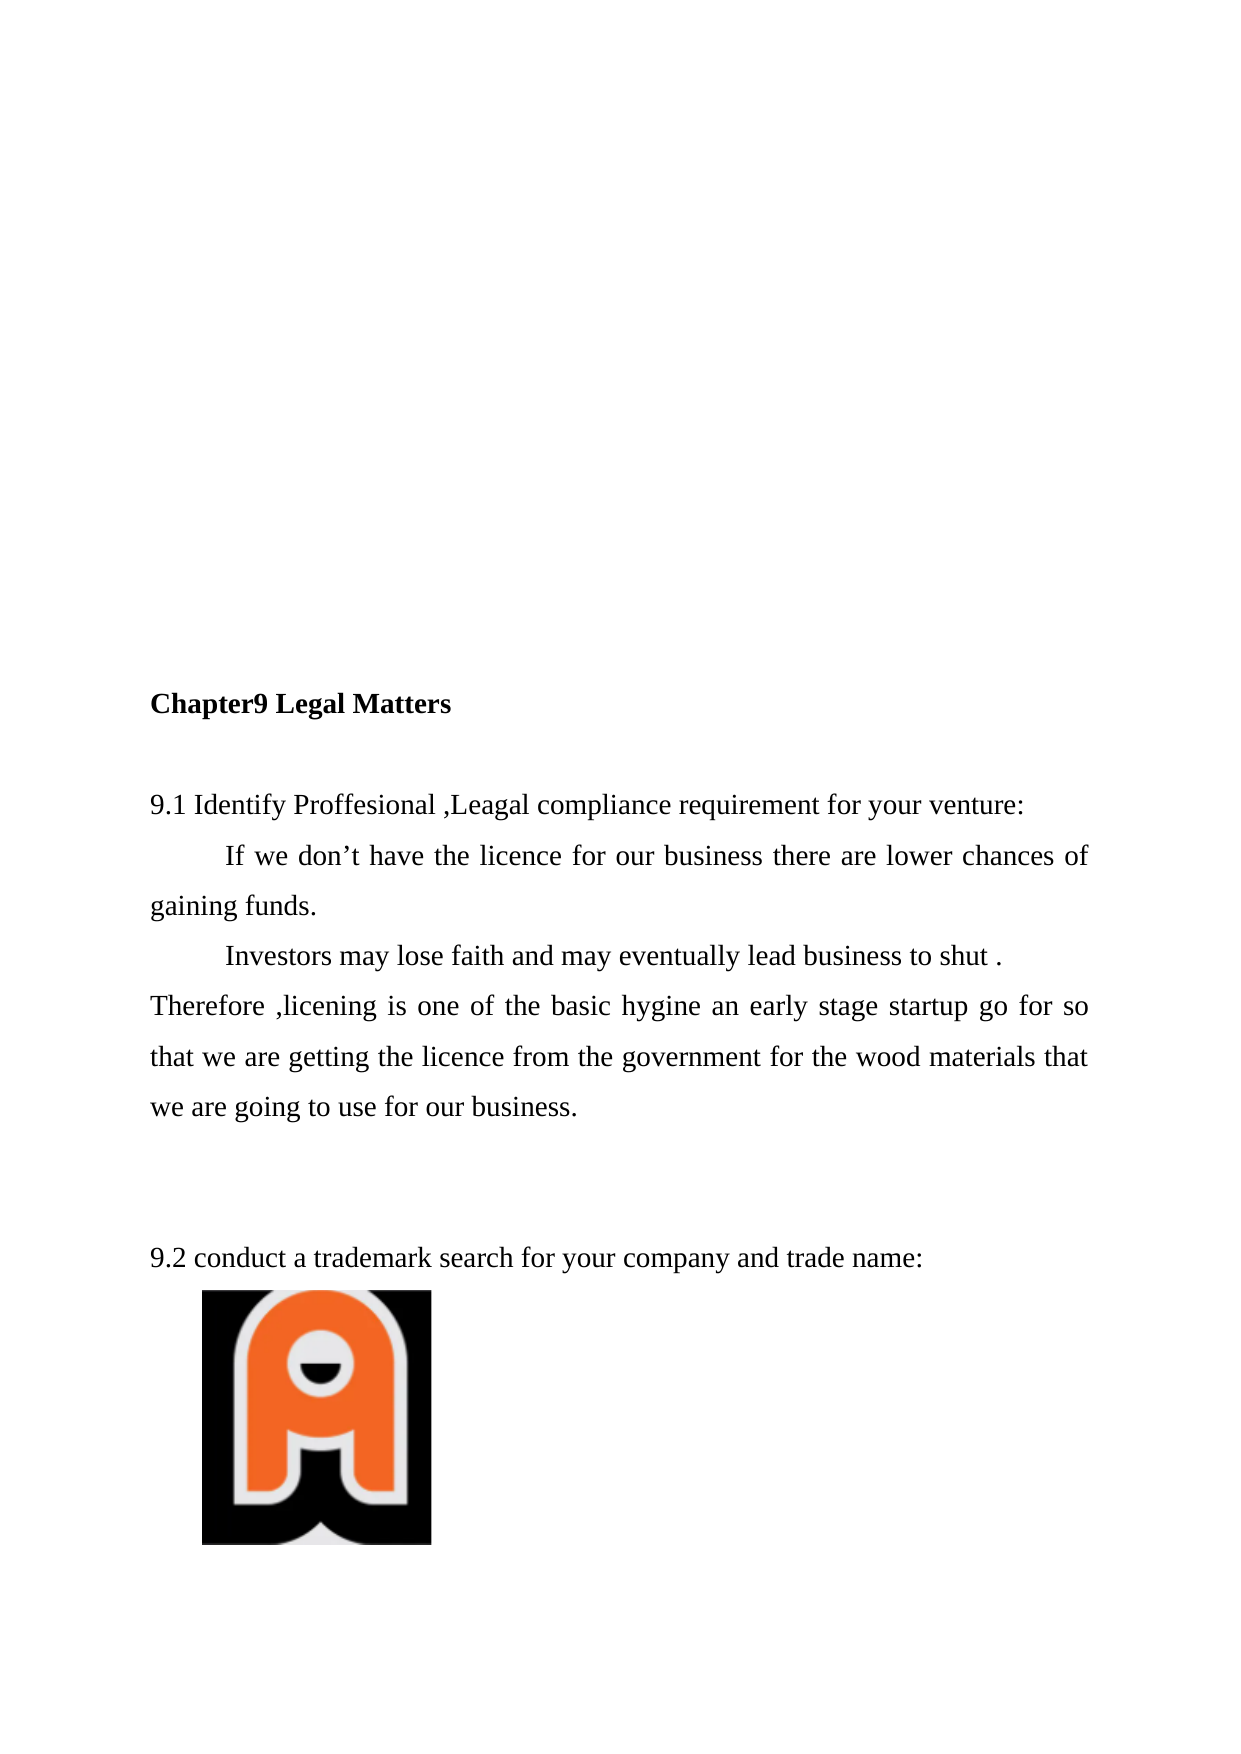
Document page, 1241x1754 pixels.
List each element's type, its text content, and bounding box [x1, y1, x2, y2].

text Investors may lose faith and may eventually lead business to shut . [150, 938, 1090, 972]
text 9.2 conduct a trademark search for your company and trade name: [150, 1240, 1090, 1274]
text Chapter9 Legal Matters [150, 687, 1090, 720]
text Therefore ,licening is one of the basic hygine an early stage startup go for so that we are getting the licence from the government for the wood materials that we are going to use for our business. [150, 988, 1090, 1123]
text 9.1 Identify Proffesional ,Leagal compliance requirement for your venture: [150, 787, 1090, 821]
text If we don’t have the licence for our business there are lower chances of gaining funds. [150, 838, 1090, 921]
picture [202, 1290, 432, 1545]
